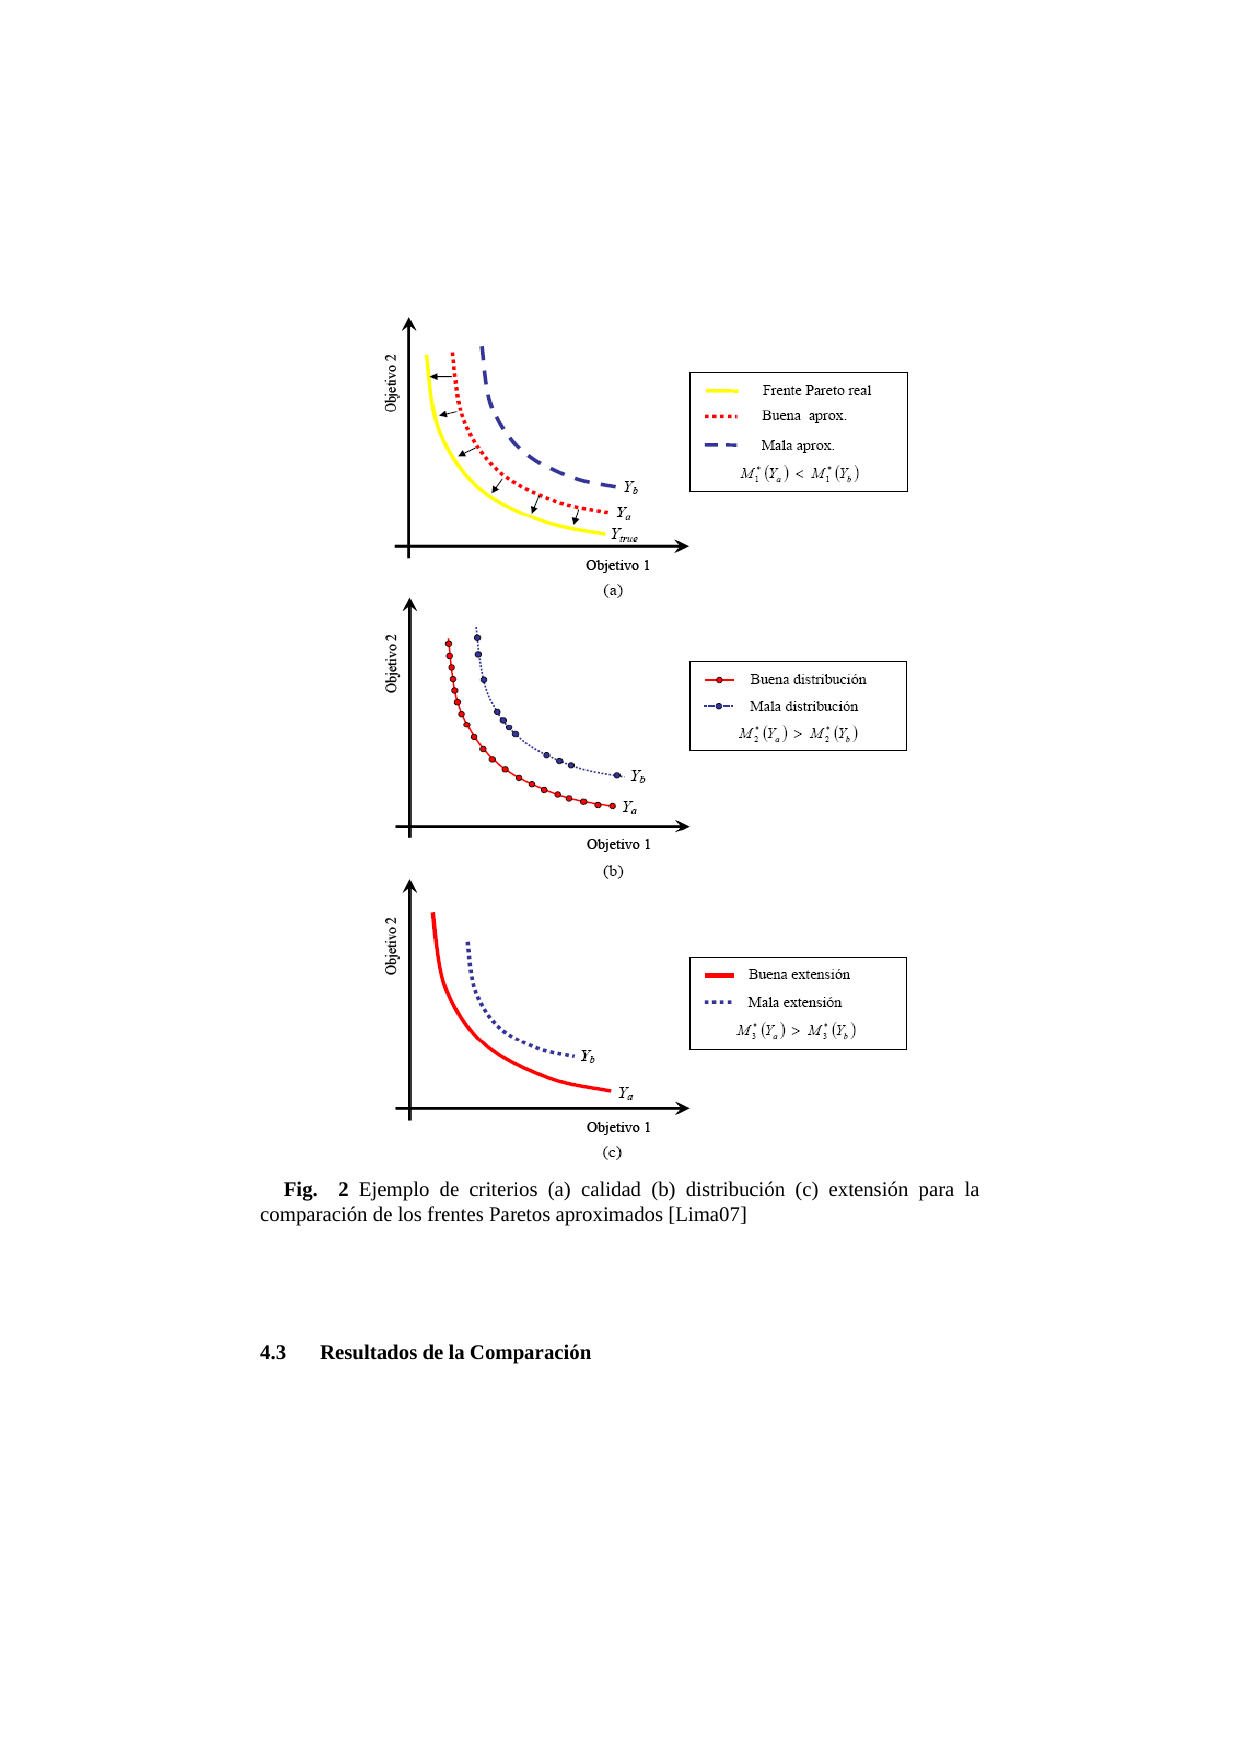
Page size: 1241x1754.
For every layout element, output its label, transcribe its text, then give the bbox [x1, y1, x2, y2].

subtitle Resultados de la Comparación [260, 1340, 980, 1364]
